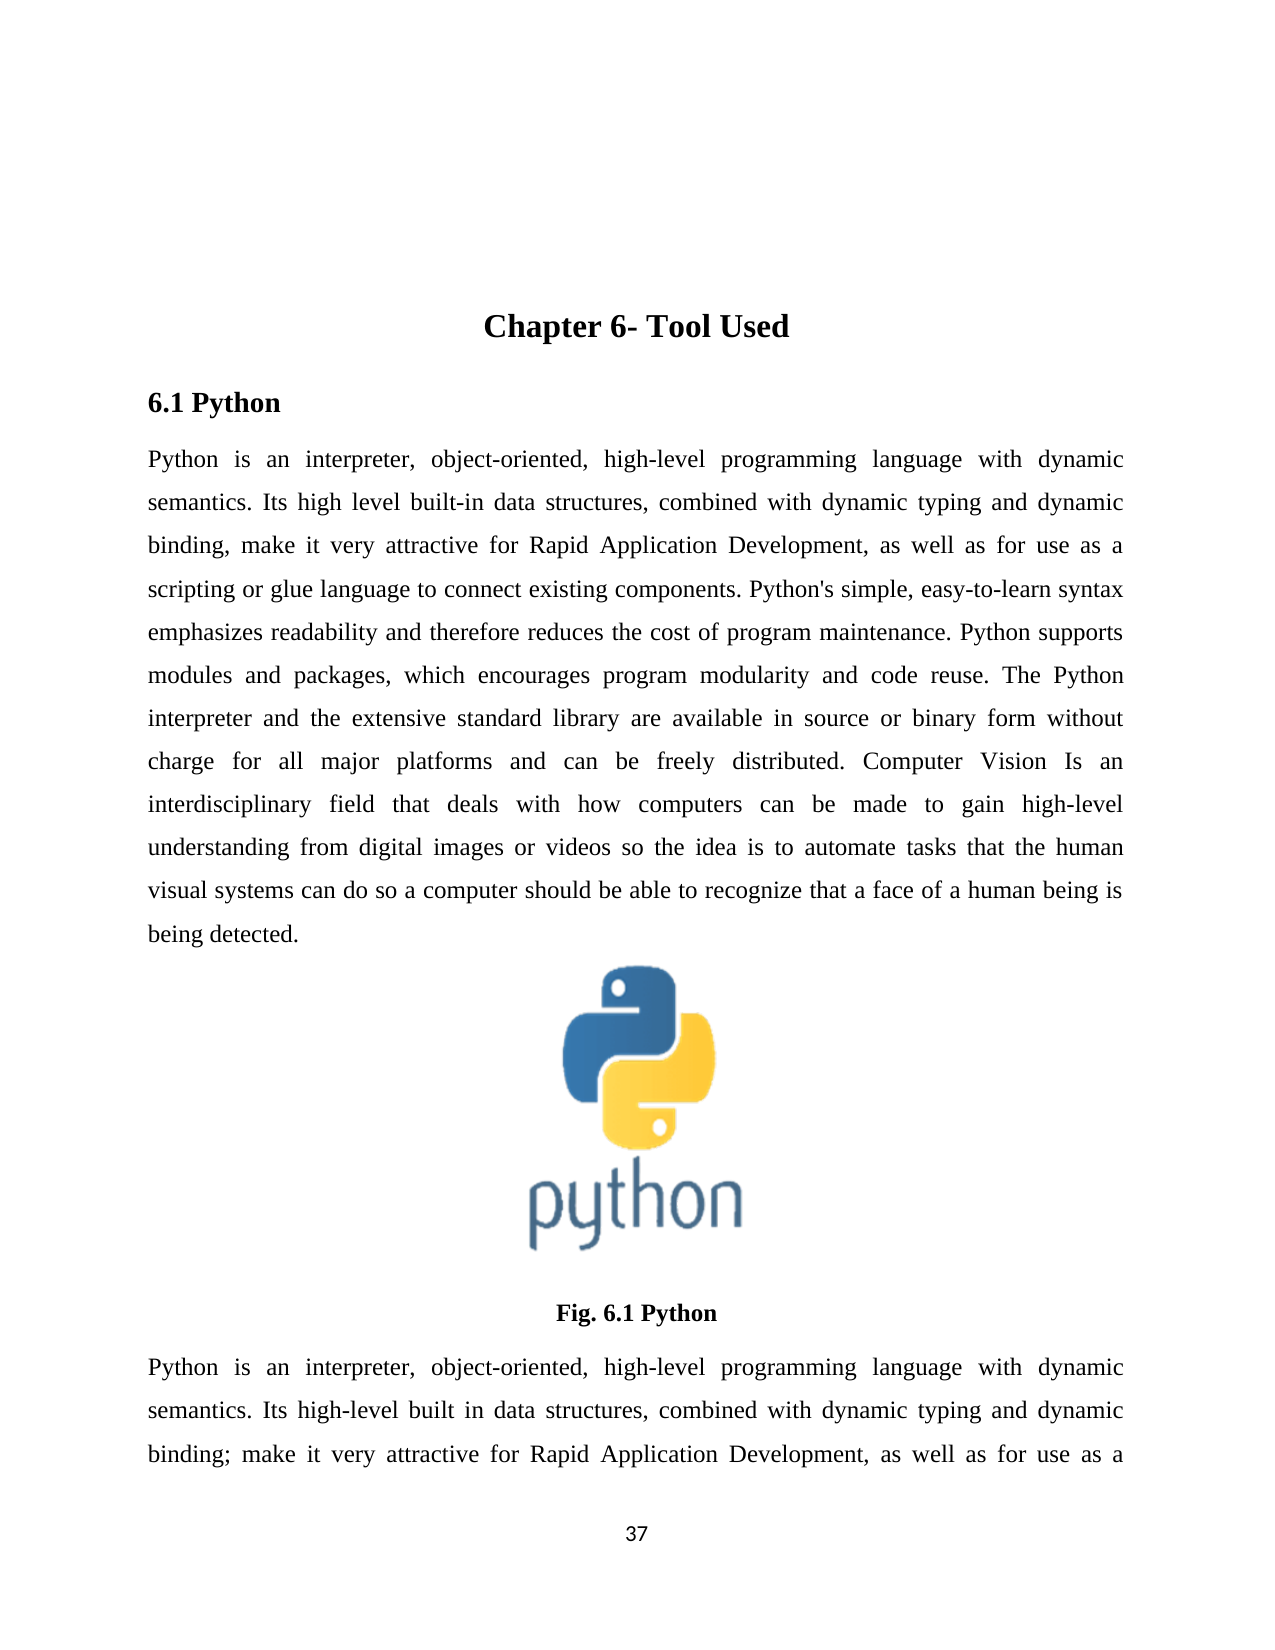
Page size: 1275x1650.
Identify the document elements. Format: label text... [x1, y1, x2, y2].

picture [377, 961, 896, 1264]
text Chapter 6- Tool Used [148, 307, 1125, 345]
text 6.1 Python [148, 385, 1125, 418]
text Fig. 6.1 Python [148, 1298, 1125, 1327]
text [148, 1352, 1125, 1467]
text Python is an interpreter, object-oriented, high-level programming language with dynamic semantics. Its high level built-in data structures, combined with dynamic typing and dynamic binding, make it very attractive for Rapid Application Development, as well as for use as a scripting or glue language to connect existing components. Python's simple, easy-to-learn syntax emphasizes readability and therefore reduces the cost of program maintenance. Python supports modules and packages, which encourages program modularity and code reuse. The Python interpreter and the extensive standard library are available in source or binary form without charge for all major platforms and can be freely distributed. Computer Vision Is an interdisciplinary field that deals with how computers can be made to gain high-level understanding from digital images or videos so the idea is to automate tasks that the human visual systems can do so a computer should be able to recognize that a face of a human being is being detected. [148, 444, 1125, 947]
